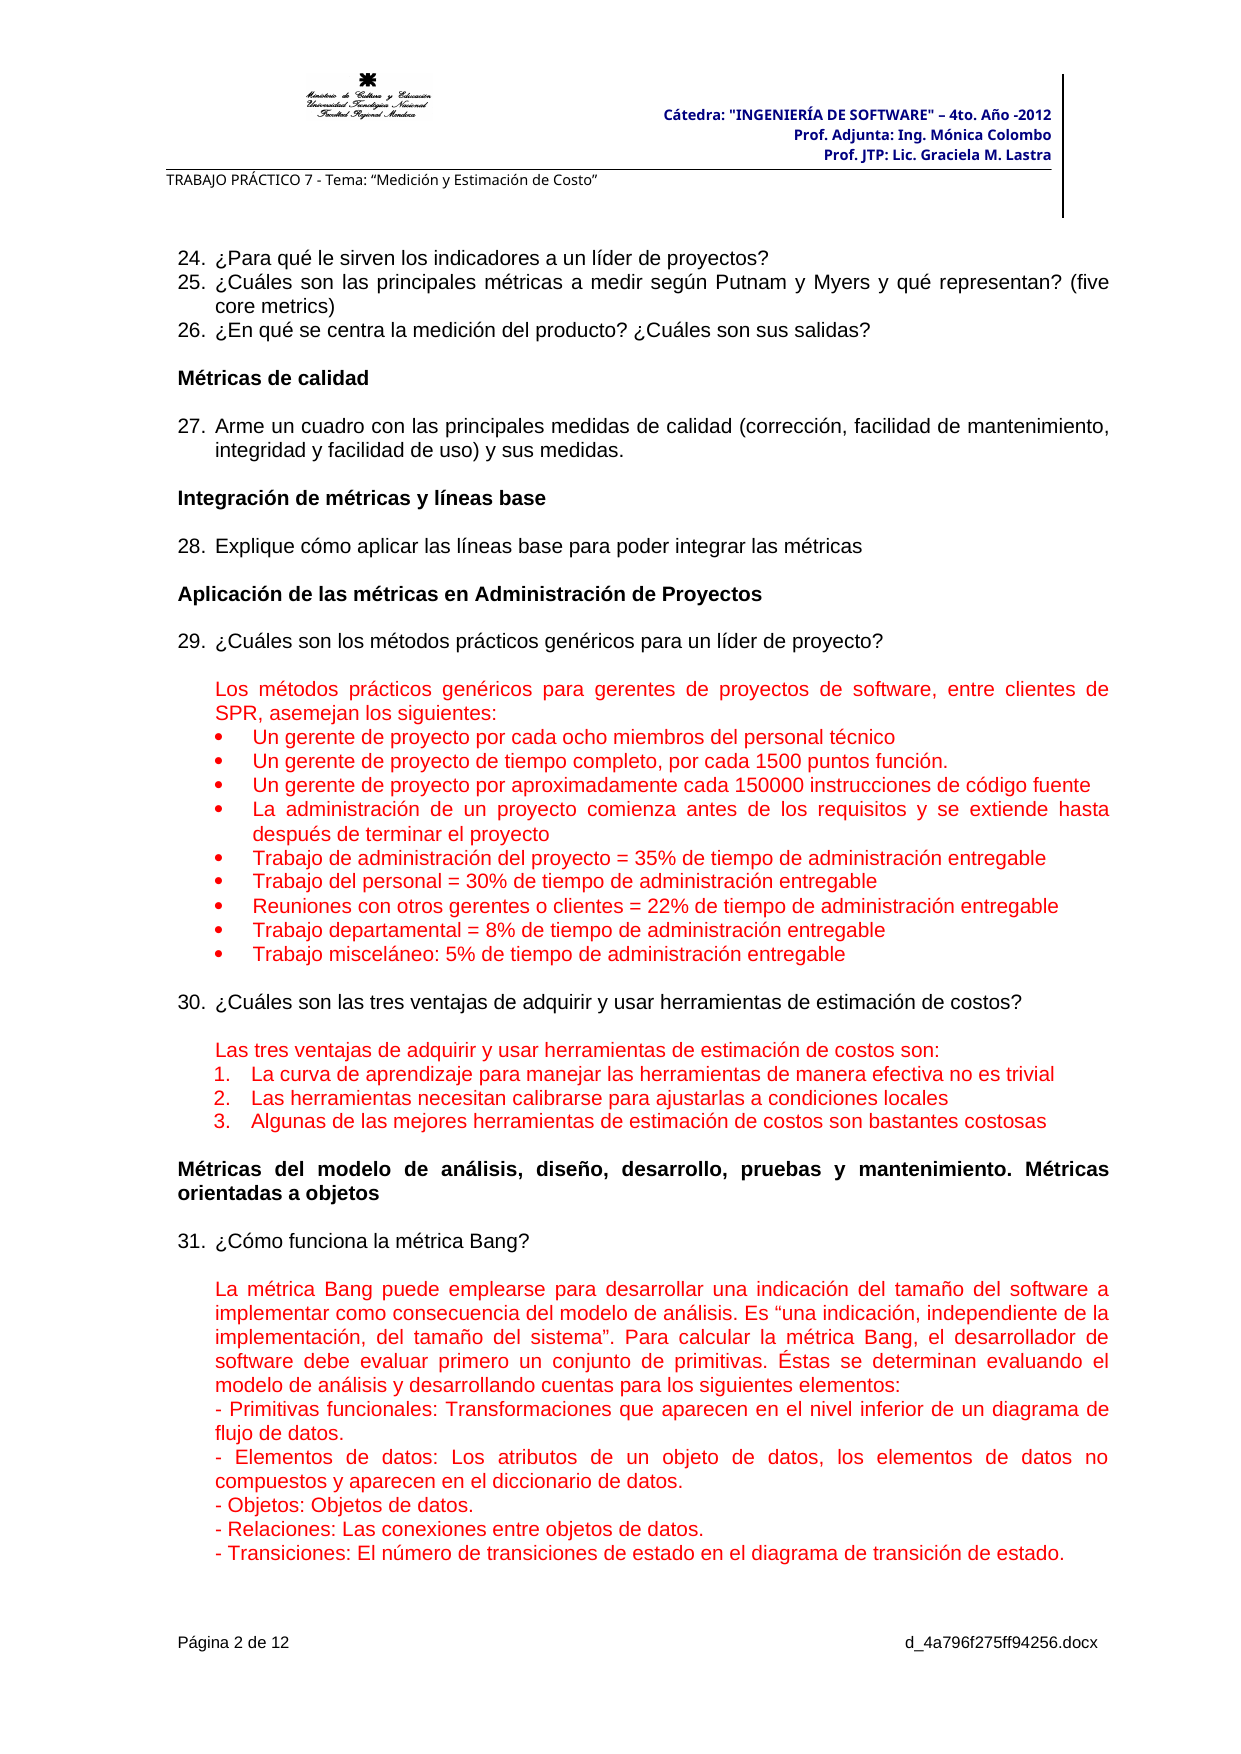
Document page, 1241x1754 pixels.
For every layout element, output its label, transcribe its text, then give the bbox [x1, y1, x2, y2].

list La métrica Bang puede emplearse para desarrollar una indicación del tamaño del software a implementar como consecuencia del modelo de análisis. Es “una indicación, independiente de la implementación, del tamaño del sistema”. Para calcular la métrica Bang, el desarrollador de software debe evaluar primero un conjunto de primitivas. Éstas se determinan evaluando el modelo de análisis y desarrollando cuentas para los siguientes elementos: [215, 1277, 1110, 1397]
list La curva de aprendizaje para manejar las herramientas de manera efectiva no es trivial [213, 1061, 1110, 1085]
picture [306, 73, 433, 121]
text Aplicación de las métricas en Administración de Proyectos [177, 581, 1110, 605]
list - Relaciones: Las conexiones entre objetos de datos. [215, 1517, 1110, 1541]
list Trabajo de administración del proyecto = 35% de tiempo de administración entregable [215, 845, 1110, 869]
list Un gerente de proyecto por cada ocho miembros del personal técnico [215, 725, 1110, 749]
list ¿Cómo funciona la métrica Bang? [177, 1229, 1110, 1253]
list ¿Cuáles son los métodos prácticos genéricos para un líder de proyecto? [177, 629, 1110, 653]
text Métricas de calidad [177, 366, 1110, 390]
list Arme un cuadro con las principales medidas de calidad (corrección, facilidad de mantenimiento, integridad y facilidad de uso) y sus medidas. [177, 414, 1110, 462]
list ¿En qué se centra la medición del producto? ¿Cuáles son sus salidas? [177, 318, 1110, 342]
list - Primitivas funcionales: Transformaciones que aparecen en el nivel inferior de un diagrama de flujo de datos. [215, 1397, 1110, 1445]
list Algunas de las mejores herramientas de estimación de costos son bastantes costosas [213, 1109, 1110, 1133]
list Reuniones con otros gerentes o clientes = 22% de tiempo de administración entregable [215, 893, 1110, 917]
list Trabajo misceláneo: 5% de tiempo de administración entregable [215, 942, 1110, 966]
list La administración de un proyecto comienza antes de los requisitos y se extiende hasta después de terminar el proyecto [215, 797, 1110, 845]
list ¿Cuáles son las tres ventajas de adquirir y usar herramientas de estimación de costos? [177, 989, 1110, 1013]
list ¿Para qué le sirven los indicadores a un líder de proyectos? [177, 246, 1110, 270]
list Explique cómo aplicar las líneas base para poder integrar las métricas [177, 533, 1110, 557]
list Las tres ventajas de adquirir y usar herramientas de estimación de costos son: [215, 1037, 1110, 1061]
list Un gerente de proyecto de tiempo completo, por cada 1500 puntos función. [215, 749, 1110, 773]
text Integración de métricas y líneas base [177, 486, 1110, 509]
list - Elementos de datos: Los atributos de un objeto de datos, los elementos de datos no compuestos y aparecen en el diccionario de datos. [215, 1445, 1110, 1493]
list - Transiciones: El número de transiciones de estado en el diagrama de transición de estado. [215, 1541, 1110, 1564]
list ¿Cuáles son las principales métricas a medir según Putnam y Myers y qué representan? (five core metrics) [177, 270, 1110, 318]
list Trabajo del personal = 30% de tiempo de administración entregable [215, 869, 1110, 893]
list Trabajo departamental = 8% de tiempo de administración entregable [215, 917, 1110, 942]
list Las herramientas necesitan calibrarse para ajustarlas a condiciones locales [213, 1085, 1110, 1109]
list Los métodos prácticos genéricos para gerentes de proyectos de software, entre clientes de SPR, asemejan los siguientes: [215, 677, 1110, 725]
text Métricas del modelo de análisis, diseño, desarrollo, pruebas y mantenimiento. Métricas orientadas a objetos [177, 1157, 1110, 1205]
list - Objetos: Objetos de datos. [215, 1493, 1110, 1517]
list Un gerente de proyecto por aproximadamente cada 150000 instrucciones de código fuente [215, 773, 1110, 797]
